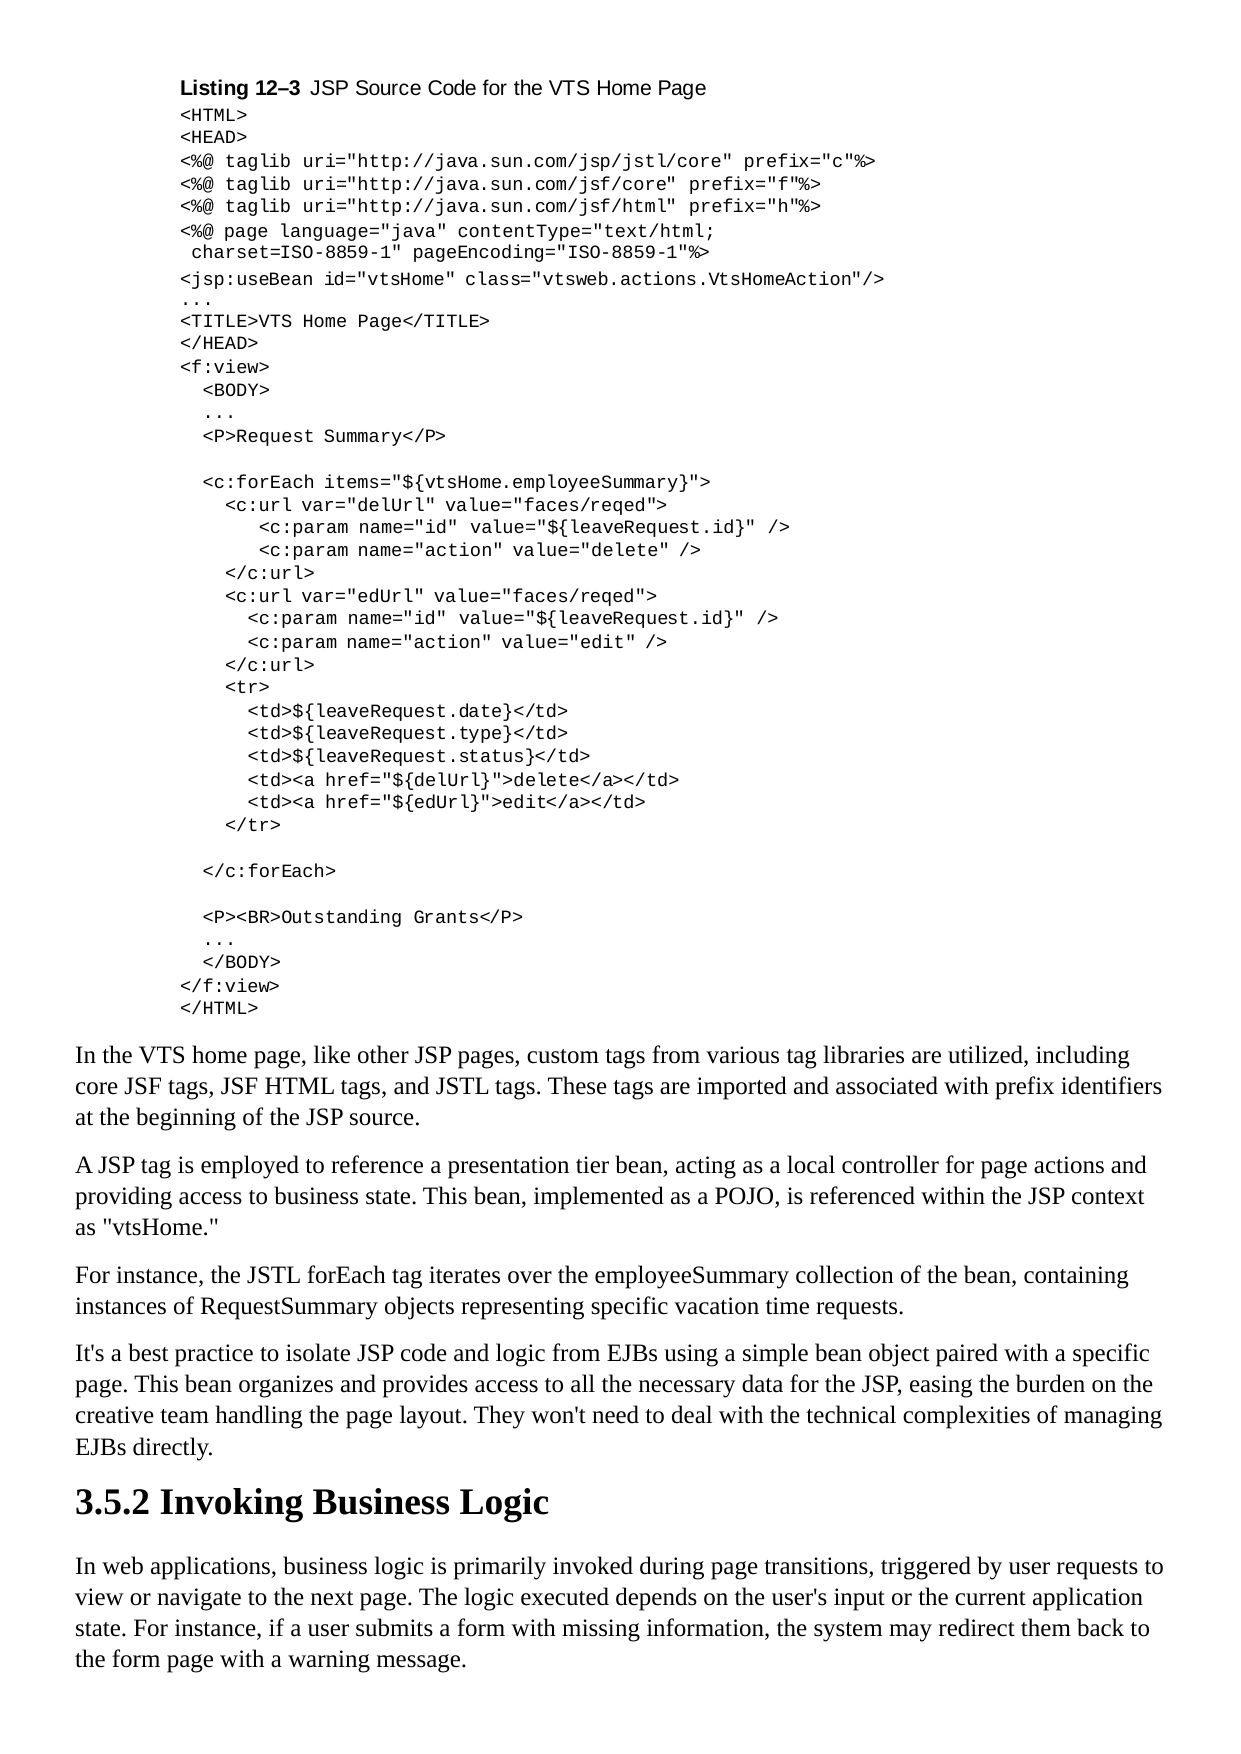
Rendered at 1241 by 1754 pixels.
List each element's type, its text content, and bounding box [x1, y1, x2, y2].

text In web applications, business logic is primarily invoked during page transitions, triggered by user requests to view or navigate to the next page. The logic executed depends on the user's input or the current application state. For instance, if a user submits a form with missing information, the system may redirect them back to the form page with a warning message. [75, 1551, 1165, 1673]
subtitle 3.5.2 Invoking Business Logic [75, 1479, 1165, 1522]
text In the VTS home page, like other JSP pages, custom tags from various tag libraries are utilized, including core JSF tags, JSF HTML tags, and JSTL tags. These tags are imported and associated with prefix identifiers at the beginning of the JSP source. [75, 1040, 1165, 1131]
text For instance, the JSTL forEach tag iterates over the employeeSummary collection of the bean, containing instances of RequestSummary objects representing specific vacation time requests. [75, 1260, 1165, 1319]
text A JSP tag is employed to reference a presentation tier bean, acting as a local controller for page actions and providing access to business state. This bean, implemented as a POJO, is referenced within the JSP context as "vtsHome." [75, 1150, 1165, 1241]
text It's a best practice to isolate JSP code and logic from EJBs using a simple bean object paired with a specific page. This bean organizes and provides access to all the necessary data for the JSP, easing the burden on the creative team handling the page layout. They won't need to deal with the technical complexities of managing EJBs directly. [75, 1338, 1165, 1460]
